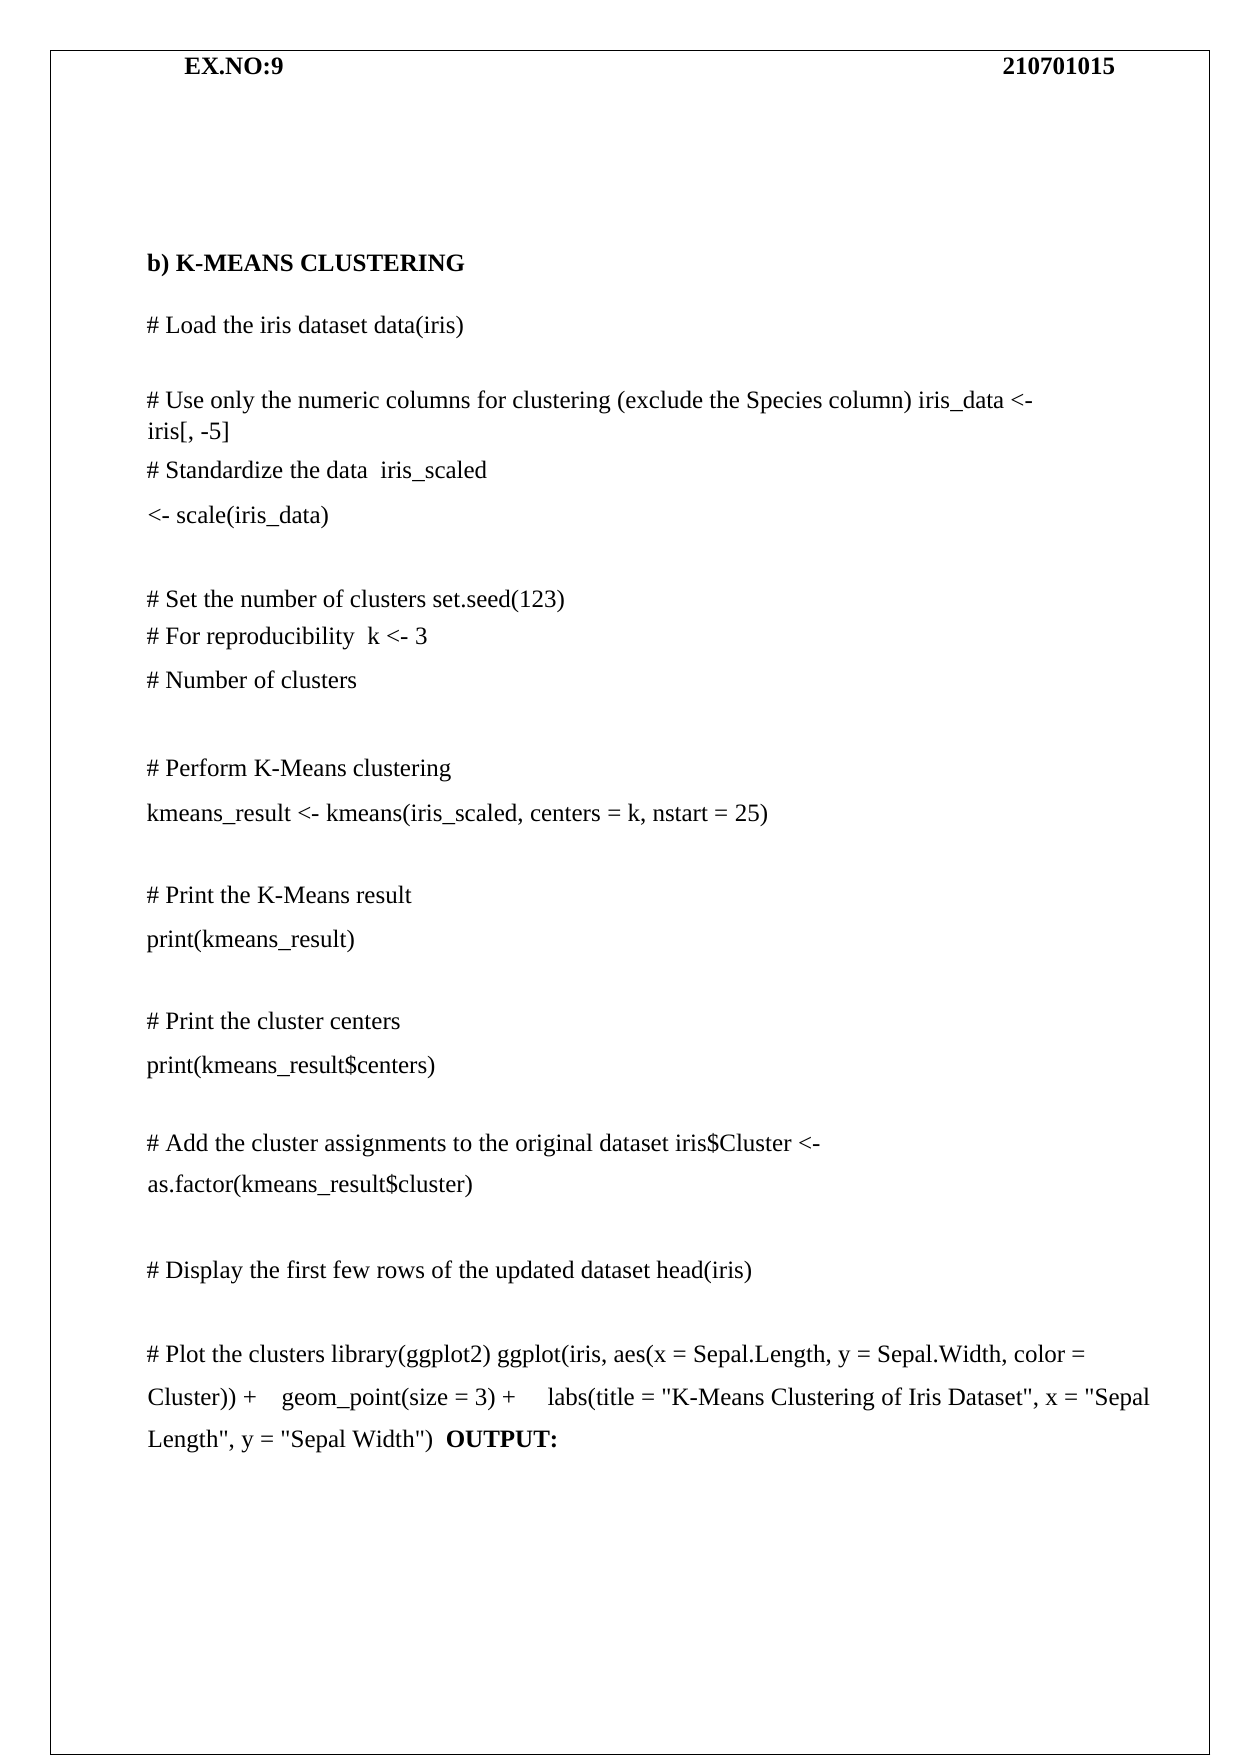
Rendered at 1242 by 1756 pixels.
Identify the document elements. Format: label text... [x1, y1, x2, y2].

text <- scale(iris_data) [147, 500, 1209, 528]
list K-MEANS CLUSTERING [147, 248, 1209, 277]
text # Print the K-Means result print(kmeans_result) [146, 880, 414, 953]
text kmeans_result <- kmeans(iris_scaled, centers = k, nstart = 25) [146, 798, 1209, 827]
text # Perform K-Means clustering [146, 753, 1209, 782]
text # Display the first few rows of the updated dataset head(iris) [146, 1255, 1209, 1283]
text # Plot the clusters library(ggplot2) ggplot(iris, aes(x = Sepal.Length, y = Sepal.Width, color = Cluster)) + geom_point(size = 3) + labs(title = "K-Means Clustering of Iris Dataset", x = "Sepal Length", y = "Sepal Width") OUTPUT: [146, 1339, 1152, 1452]
text # Standardize the data iris_scaled [146, 456, 1209, 484]
text # Number of clusters [146, 666, 1209, 694]
text # Set the number of clusters set.seed(123) # For reproducibility k <- 3 [146, 584, 567, 650]
text # Add the cluster assignments to the original dataset iris$Cluster <- as.factor(kmeans_result$cluster) [146, 1128, 1141, 1198]
text # Use only the numeric columns for clustering (exclude the Species column) iris_data <- iris[, -5] [146, 385, 1035, 445]
text # Print the cluster centers print(kmeans_result$centers) [146, 1006, 437, 1079]
text # Load the iris dataset data(iris) [146, 310, 1209, 339]
